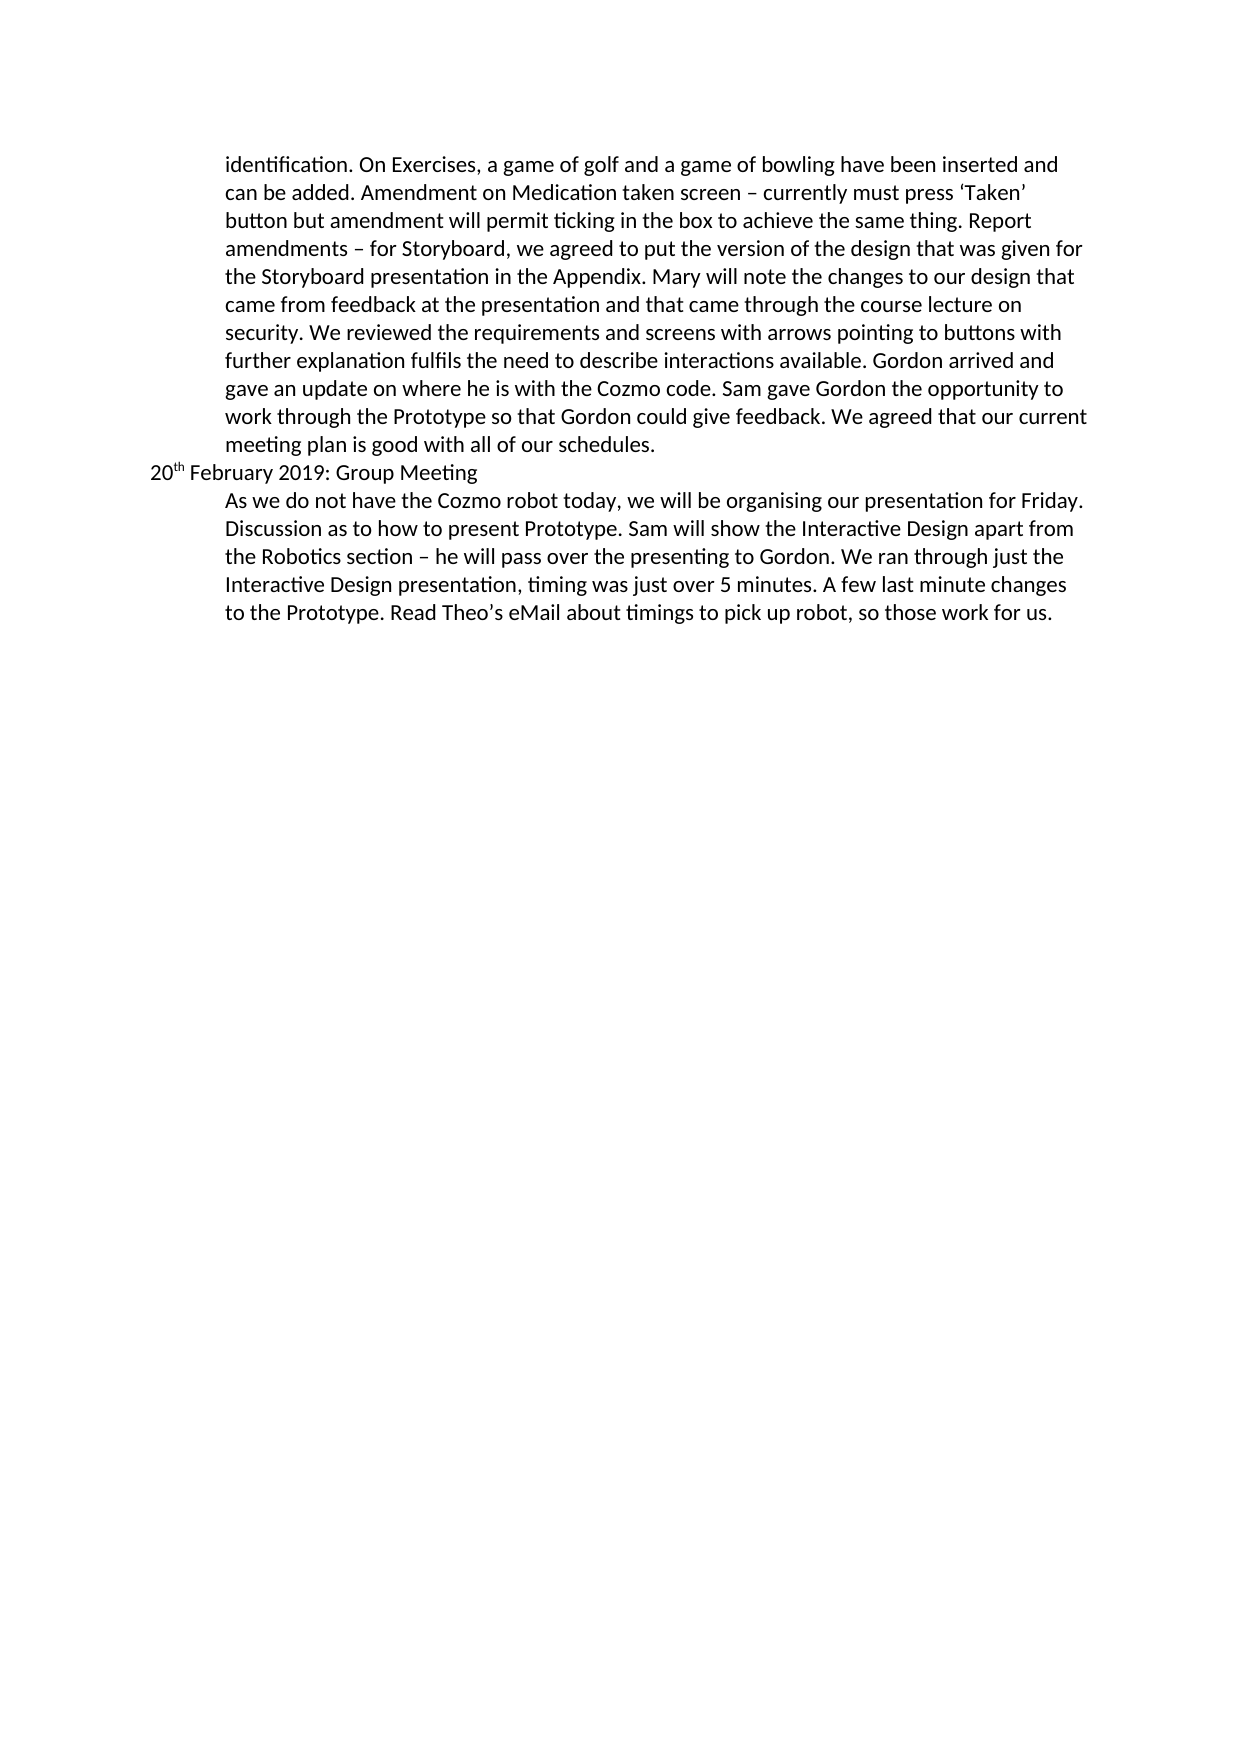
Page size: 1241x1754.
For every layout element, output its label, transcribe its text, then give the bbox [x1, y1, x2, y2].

text 20th February 2019: Group Meeting [150, 458, 1090, 486]
text As we do not have the Cozmo robot today, we will be organising our presentation for Friday. [225, 486, 1090, 514]
text Discussion as to how to present Prototype. Sam will show the Interactive Design apart from the Robotics section – he will pass over the presenting to Gordon. We ran through just the Interactive Design presentation, timing was just over 5 minutes. A few last minute changes to the Prototype. Read Theo’s eMail about timings to pick up robot, so those work for us. [225, 514, 1090, 626]
